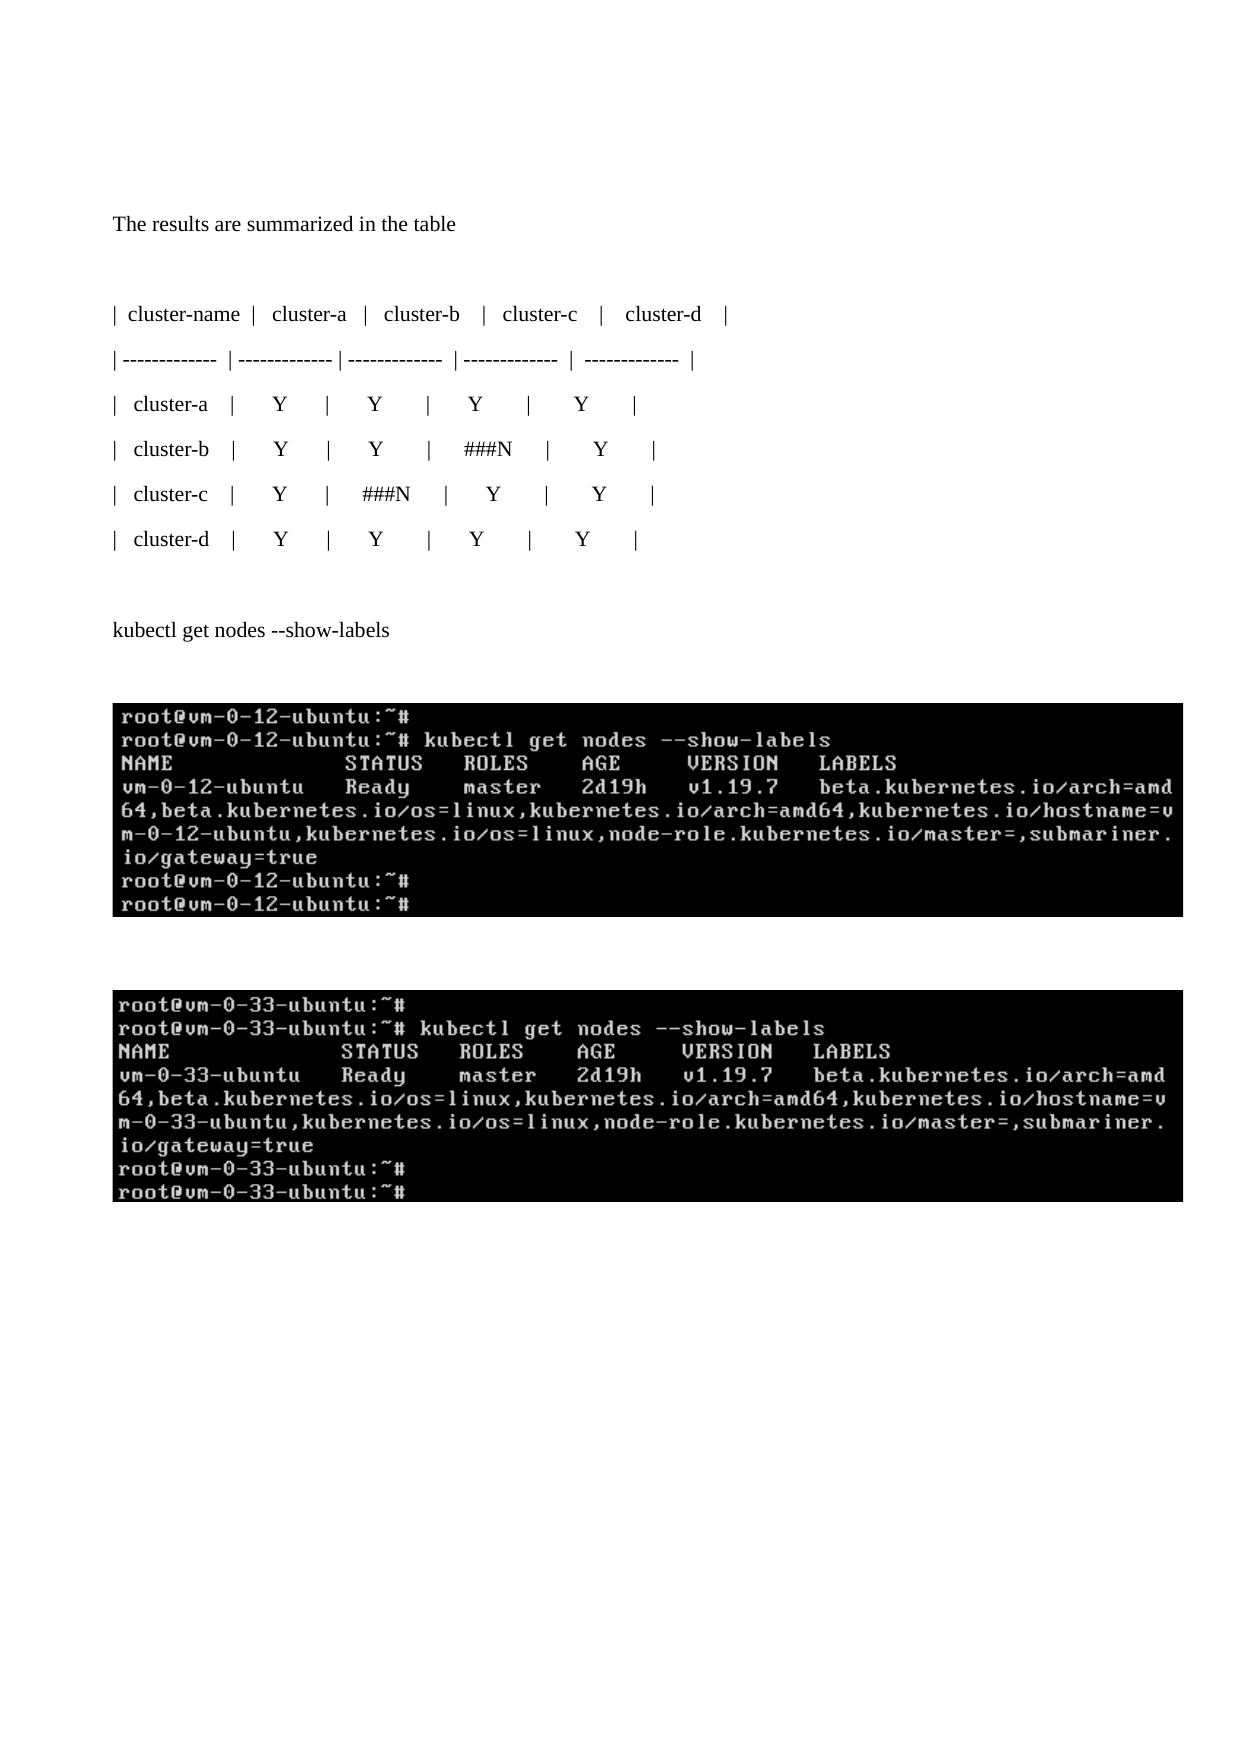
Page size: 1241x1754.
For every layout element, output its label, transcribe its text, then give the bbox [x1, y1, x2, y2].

picture [112, 990, 1184, 1202]
picture [112, 703, 1184, 917]
text | cluster-name | cluster-a | cluster-b | cluster-c | cluster-d | [112, 297, 1128, 330]
text | ------------- | ------------- | ------------- | ------------- | ------------- | [112, 342, 1128, 375]
text | cluster-b | Y | Y | ###N | Y | [112, 433, 1128, 465]
text The results are summarized in the table [112, 207, 1128, 239]
text | cluster-a | Y | Y | Y | Y | [112, 387, 1128, 420]
text | cluster-c | Y | ###N | Y | Y | [112, 478, 1128, 510]
text kubectl get nodes --show-labels [112, 613, 1128, 646]
text | cluster-d | Y | Y | Y | Y | [112, 523, 1128, 555]
